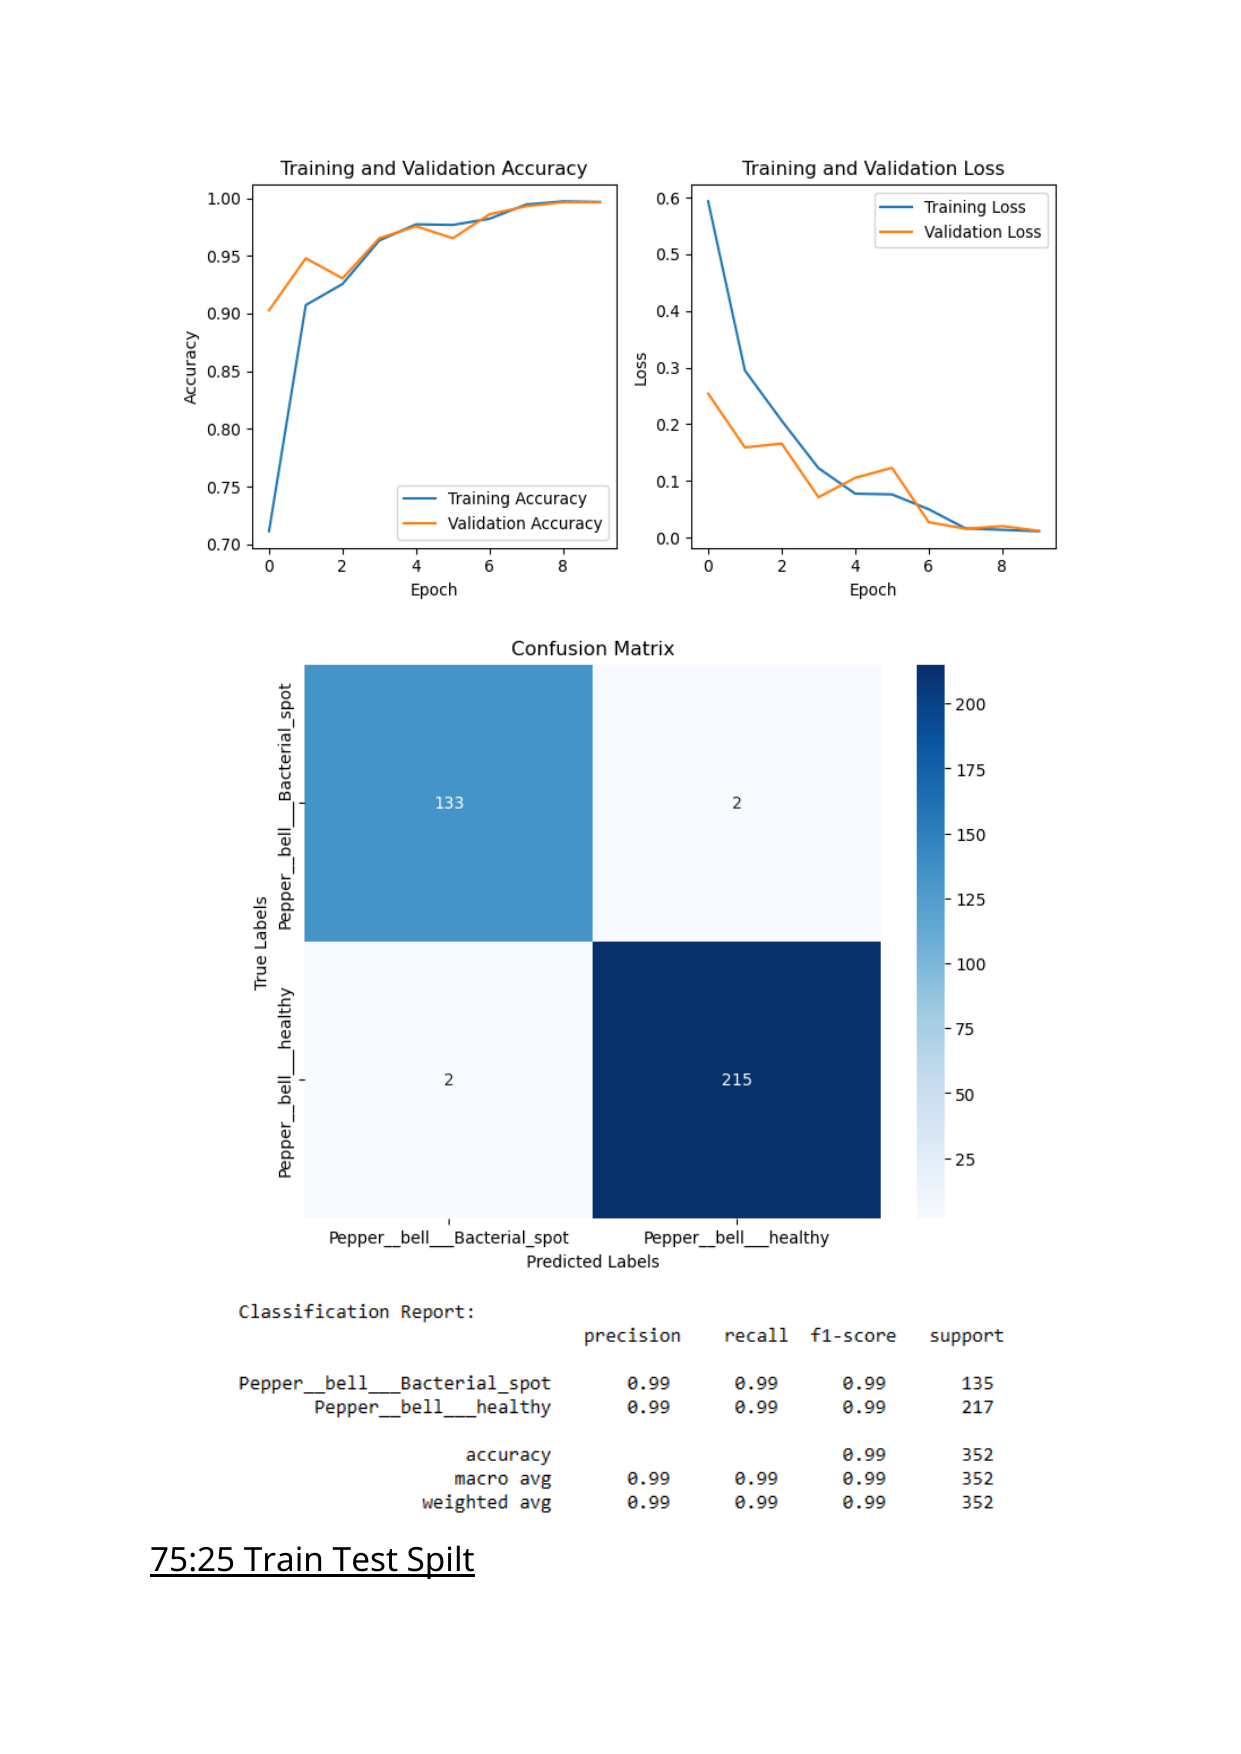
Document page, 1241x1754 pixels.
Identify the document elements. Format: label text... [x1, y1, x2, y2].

picture [173, 150, 1067, 611]
picture [234, 1300, 1006, 1517]
text 75:25 Train Test Spilt [150, 1536, 1090, 1581]
picture [243, 629, 997, 1282]
